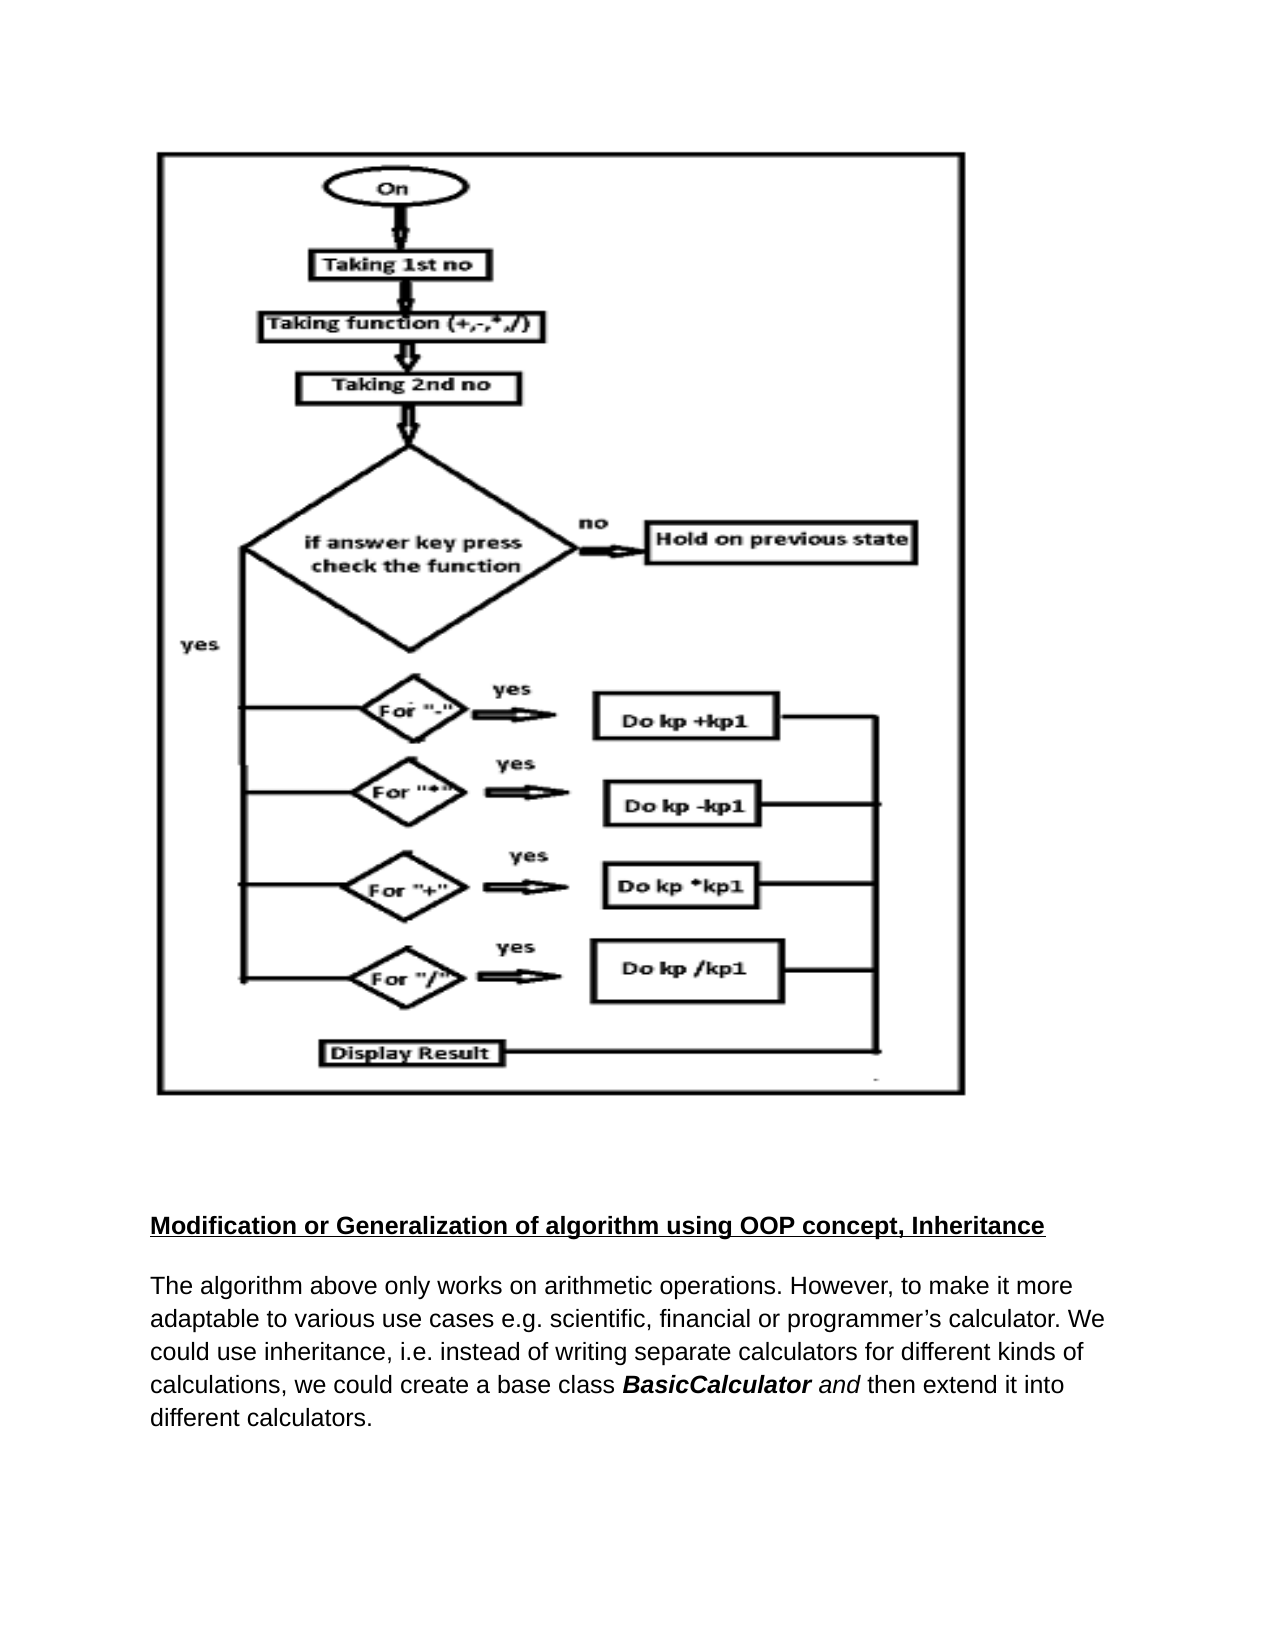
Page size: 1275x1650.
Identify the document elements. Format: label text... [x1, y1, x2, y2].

text The algorithm above only works on arithmetic operations. However, to make it more adaptable to various use cases e.g. scientific, financial or programmer’s calculator. We could use inheritance, i.e. instead of writing separate calculators for different kinds of calculations, we could create a base class BasicCalculator and then extend it into different calculators. [150, 1271, 1125, 1432]
picture [150, 150, 979, 1101]
text Modification or Generalization of algorithm using OOP concept, Inheritance [150, 1211, 1125, 1240]
